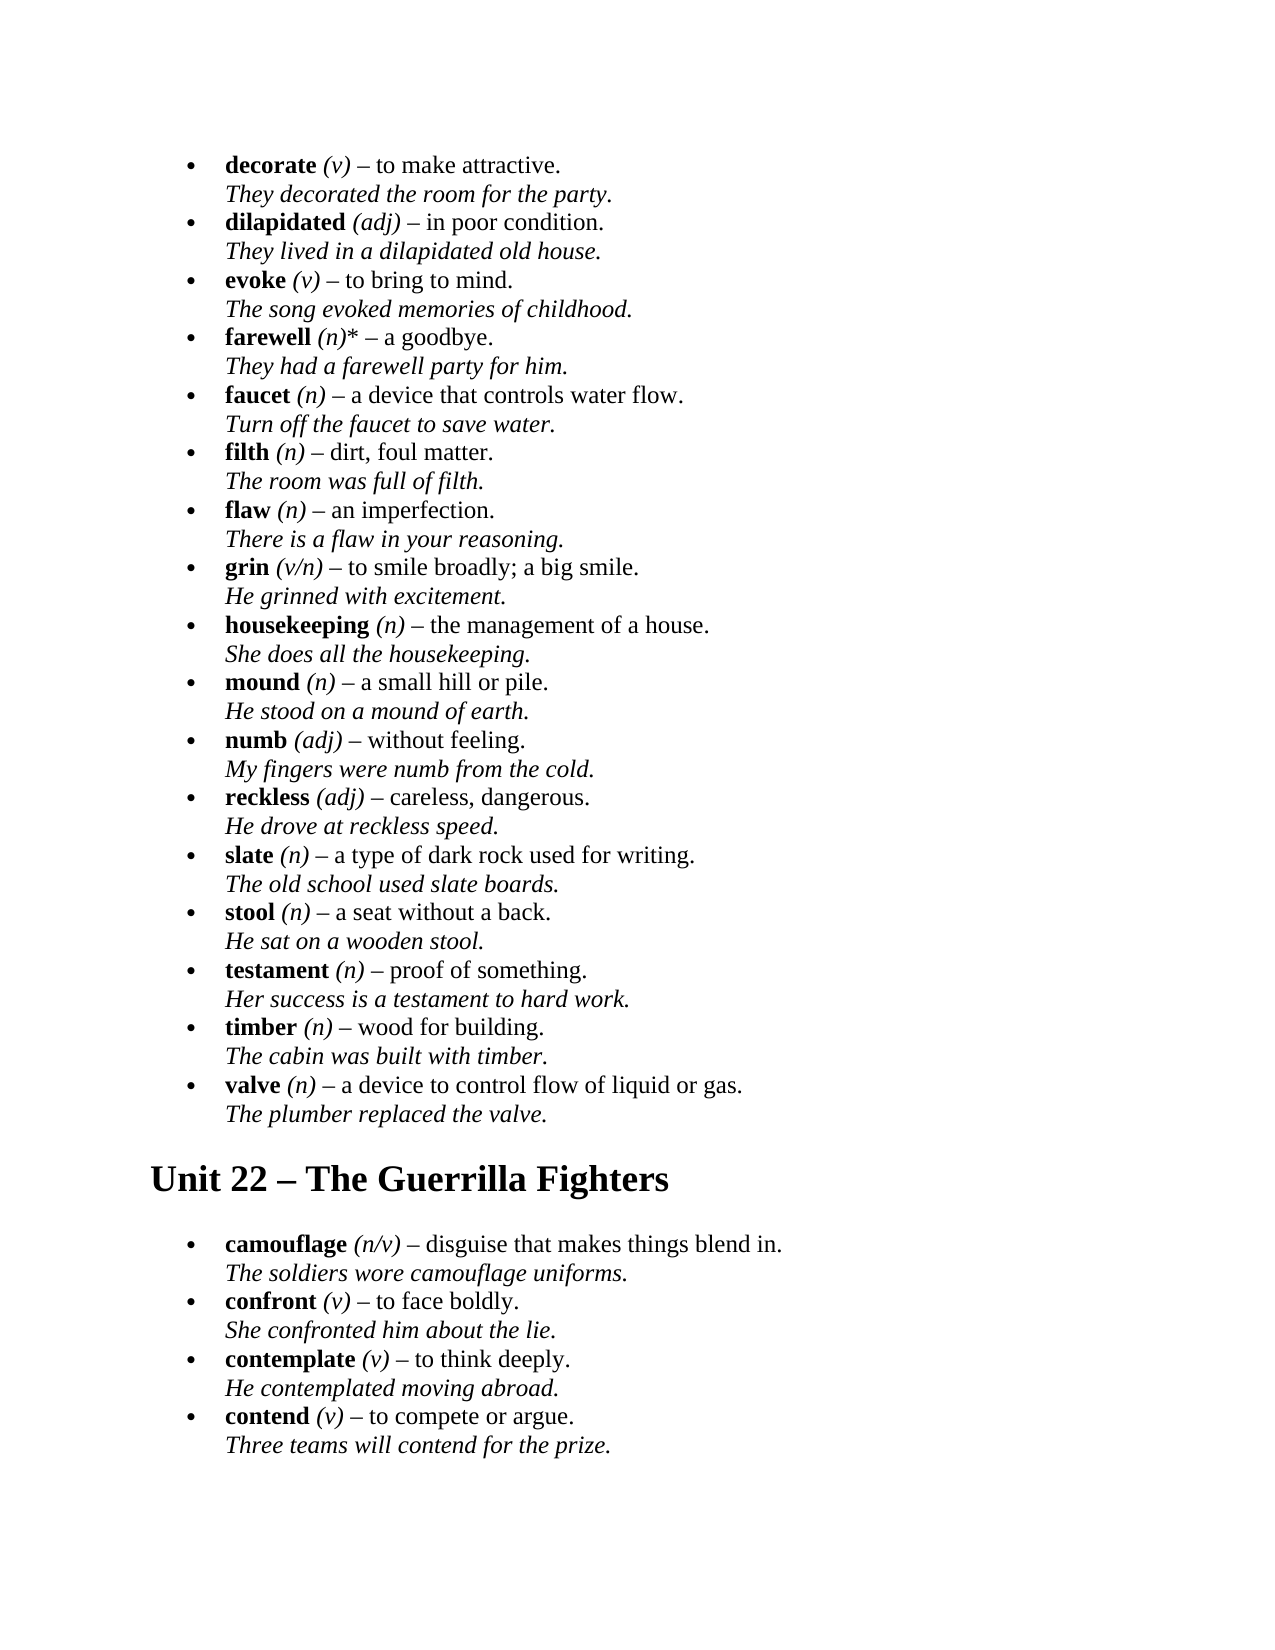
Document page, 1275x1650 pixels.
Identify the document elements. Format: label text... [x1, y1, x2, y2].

list flaw (n) – an imperfection. There is a flaw in your reasoning. [187, 495, 1125, 552]
list contemplate (v) – to think deeply. He contemplated moving abroad. [187, 1344, 1125, 1401]
list stool (n) – a seat without a back. He sat on a wooden stool. [187, 897, 1125, 955]
list contend (v) – to compete or argue. Three teams will contend for the prize. [187, 1401, 1125, 1459]
text Unit 22 – The Guerrilla Fighters [150, 1157, 1125, 1200]
list confront (v) – to face boldly. She confronted him about the lie. [187, 1286, 1125, 1344]
list numb (adj) – without feeling. My fingers were numb from the cold. [187, 725, 1125, 782]
list housekeeping (n) – the management of a house. She does all the housekeeping. [187, 610, 1125, 667]
list faucet (n) – a device that controls water flow. Turn off the faucet to save water. [187, 380, 1125, 437]
list testament (n) – proof of something. Her success is a testament to hard work. [187, 955, 1125, 1012]
list filth (n) – dirt, foul matter. The room was full of filth. [187, 437, 1125, 495]
list mound (n) – a small hill or pile. He stood on a mound of earth. [187, 667, 1125, 725]
list farewell (n)* – a goodbye. They had a farewell party for him. [187, 322, 1125, 380]
list valve (n) – a device to control flow of liquid or gas. The plumber replaced the valve. [187, 1070, 1125, 1127]
list slate (n) – a type of dark rock used for writing. The old school used slate boards. [187, 840, 1125, 897]
list evoke (v) – to bring to mind. The song evoked memories of childhood. [187, 265, 1125, 322]
list dilapidated (adj) – in poor condition. They lived in a dilapidated old house. [187, 207, 1125, 265]
list grin (v/n) – to smile broadly; a big smile. He grinned with excitement. [187, 552, 1125, 610]
list decorate (v) – to make attractive. They decorated the room for the party. [187, 150, 1125, 207]
list camouflage (n/v) – disguise that makes things blend in. The soldiers wore camouflage uniforms. [187, 1229, 1125, 1286]
list timber (n) – wood for building. The cabin was built with timber. [187, 1012, 1125, 1070]
list reckless (adj) – careless, dangerous. He drove at reckless speed. [187, 782, 1125, 840]
